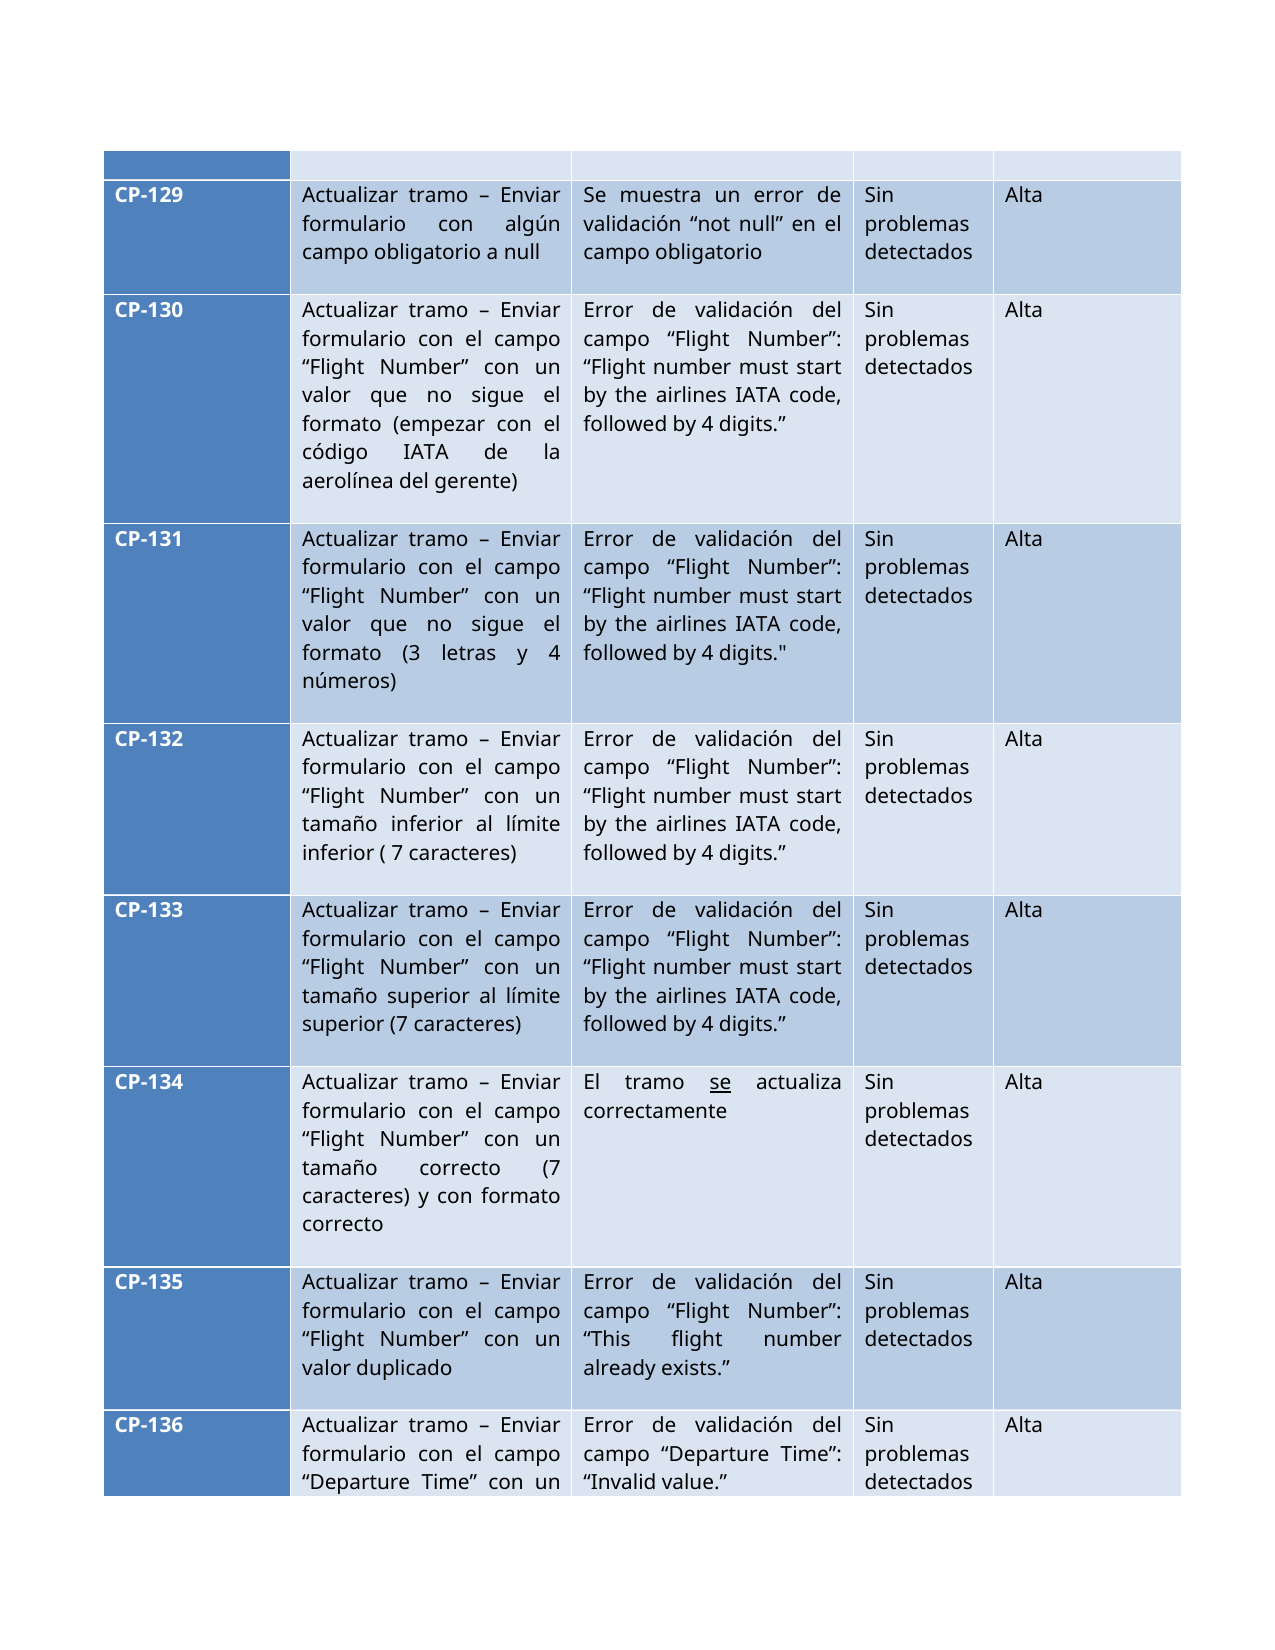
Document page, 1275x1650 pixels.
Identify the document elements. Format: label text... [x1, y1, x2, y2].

table_cell Sin problemas detectados [854, 524, 993, 723]
table_cell CP-134 [104, 1067, 290, 1266]
table_cell Actualizar tramo – Enviar formulario con el campo “Flight Number” con un tamaño superior al límite superior (7 caracteres) [291, 896, 571, 1066]
table_cell Alta [994, 181, 1181, 294]
table_cell CP-128 [104, 151, 290, 179]
table_cell Sin problemas detectados [854, 1268, 993, 1409]
table_cell Se muestra un error de validación “not null” en el campo obligatorio [572, 181, 853, 294]
table_cell Alta [994, 724, 1181, 894]
table_cell Actualizar tramo – Enviar formulario con algún campo obligatorio a null [291, 181, 571, 294]
table_cell Alta [994, 1067, 1181, 1266]
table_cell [854, 151, 993, 179]
table_cell Error de validación del campo “Flight Number”: “This flight number already exists.” [572, 1268, 853, 1409]
table_cell Actualizar tramo – Enviar formulario con el campo “Flight Number” con un valor que no sigue el formato (3 letras y 4 números) [291, 524, 571, 723]
table_cell Sin problemas detectados [854, 295, 993, 523]
table_cell Alta [994, 151, 1181, 179]
table_cell Alta [994, 295, 1181, 523]
table_cell El tramo se actualiza correctamente [572, 1067, 853, 1266]
table_cell Actualizar tramo – Enviar formulario con el campo “Flight Number” con un valor duplicado [291, 1268, 571, 1409]
table_cell Alta [994, 1268, 1181, 1409]
table_cell CP-133 [104, 896, 290, 1066]
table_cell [291, 151, 571, 179]
table_cell Error de validación del campo “Flight Number”: “Flight number must start by the airlines IATA code, followed by 4 digits.” [572, 724, 853, 894]
table_cell Actualizar tramo – Enviar formulario con el campo “Flight Number” con un tamaño inferior al límite inferior ( 7 caracteres) [291, 724, 571, 894]
table_cell Error de validación del campo “Flight Number”: “Flight number must start by the airlines IATA code, followed by 4 digits.” [572, 295, 853, 523]
table_cell Alta [994, 524, 1181, 723]
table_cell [572, 151, 853, 179]
table_cell CP-131 [104, 524, 290, 723]
table_cell CP-129 [104, 181, 290, 294]
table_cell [854, 1411, 993, 1496]
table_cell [572, 1411, 853, 1496]
table_cell CP-136 [104, 1411, 290, 1496]
table_cell Sin problemas detectados [854, 896, 993, 1066]
table_cell Alta [994, 1411, 1181, 1496]
table_cell CP-132 [104, 724, 290, 894]
table_cell Sin problemas detectados [854, 181, 993, 294]
table_cell Actualizar tramo – Enviar formulario con el campo “Flight Number” con un tamaño correcto (7 caracteres) y con formato correcto [291, 1067, 571, 1266]
table_cell Error de validación del campo “Flight Number”: “Flight number must start by the airlines IATA code, followed by 4 digits.” [572, 896, 853, 1066]
table_cell Sin problemas detectados [854, 724, 993, 894]
table_cell Actualizar tramo – Enviar formulario con el campo “Flight Number” con un valor que no sigue el formato (empezar con el código IATA de la aerolínea del gerente) [291, 295, 571, 523]
table_cell CP-135 [104, 1268, 290, 1409]
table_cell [291, 1411, 571, 1496]
table_cell Alta [994, 896, 1181, 1066]
table_cell Error de validación del campo “Flight Number”: “Flight number must start by the airlines IATA code, followed by 4 digits." [572, 524, 853, 723]
table_cell CP-130 [104, 295, 290, 523]
table_cell Sin problemas detectados [854, 1067, 993, 1266]
